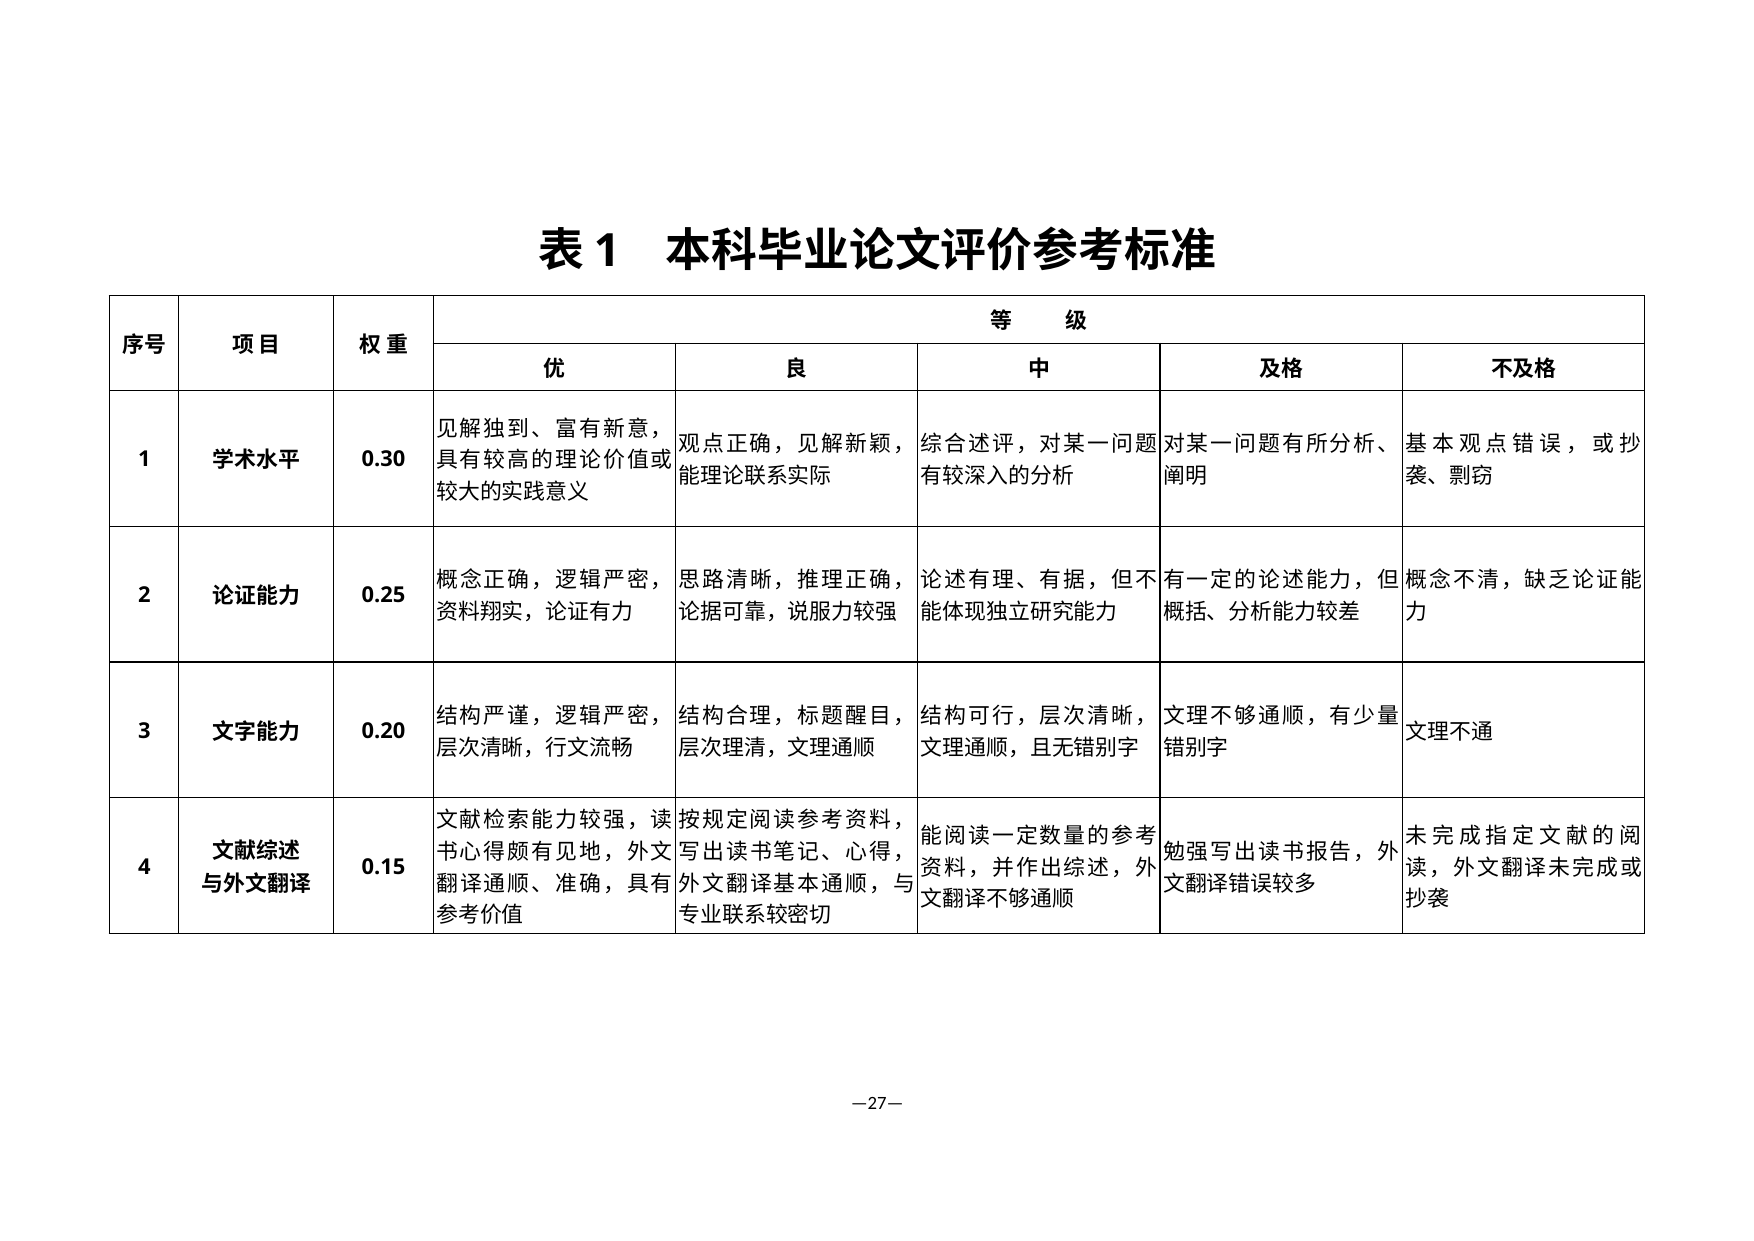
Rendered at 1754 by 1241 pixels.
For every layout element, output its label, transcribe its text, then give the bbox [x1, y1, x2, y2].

table_cell 勉强写出读书报告，外文翻译错误较多 [1161, 798, 1402, 933]
table_cell 有一定的论述能力，但概括、分析能力较差 [1161, 527, 1402, 661]
table_cell 学术水平 [179, 391, 333, 526]
table_cell 文理不够通顺，有少量错别字 [1161, 663, 1402, 797]
table_cell 文理不通 [1403, 663, 1644, 797]
table_cell 0.15 [334, 798, 433, 933]
table_cell 优 [434, 344, 675, 390]
table_cell 0.20 [334, 663, 433, 797]
table_header 项 目 [179, 296, 333, 390]
table_cell 按规定阅读参考资料，写出读书笔记、心得，外文翻译基本通顺，与专业联系较密切 [676, 798, 917, 933]
table_header 等 级 [434, 296, 1644, 342]
table_cell 思路清晰，推理正确，论据可靠，说服力较强 [676, 527, 917, 661]
table_cell 能阅读一定数量的参考资料，并作出综述，外文翻译不够通顺 [918, 798, 1159, 933]
table_cell 概念不清，缺乏论证能力 [1403, 527, 1644, 661]
table_cell 结构可行，层次清晰，文理通顺，且无错别字 [918, 663, 1159, 797]
table_cell 文字能力 [179, 663, 333, 797]
table_header 序号 [110, 296, 178, 390]
table_cell 论证能力 [179, 527, 333, 661]
table_cell 2 [110, 527, 178, 661]
table_cell 概念正确，逻辑严密，资料翔实，论证有力 [434, 527, 675, 661]
table_cell 文献检索能力较强，读书心得颇有见地，外文翻译通顺、准确，具有参考价值 [434, 798, 675, 933]
table_cell 观点正确，见解新颖，能理论联系实际 [676, 391, 917, 526]
table_cell 见解独到、富有新意，具有较高的理论价值或较大的实践意义 [434, 391, 675, 526]
table_cell 不及格 [1403, 344, 1644, 390]
table_cell 0.30 [334, 391, 433, 526]
table_cell 3 [110, 663, 178, 797]
table_cell 论述有理、有据，但不能体现独立研究能力 [918, 527, 1159, 661]
text 表1 本科毕业论文评价参考标准 [150, 198, 1604, 295]
table_cell 4 [110, 798, 178, 933]
table_header 权 重 [334, 296, 433, 390]
table_cell 基本观点错误，或抄袭、剽窃 [1403, 391, 1644, 526]
table_cell 中 [918, 344, 1159, 390]
table_cell 及格 [1161, 344, 1402, 390]
table_cell 0.25 [334, 527, 433, 661]
table_cell 结构合理，标题醒目，层次理清，文理通顺 [676, 663, 917, 797]
table_cell 综合述评，对某一问题有较深入的分析 [918, 391, 1159, 526]
table_cell 未完成指定文献的阅读，外文翻译未完成或抄袭 [1403, 798, 1644, 933]
table_cell 对某一问题有所分析、阐明 [1161, 391, 1402, 526]
table_cell 良 [676, 344, 917, 390]
table_cell 1 [110, 391, 178, 526]
table_cell 文献综述 与外文翻译 [179, 798, 333, 933]
table_cell 结构严谨，逻辑严密，层次清晰，行文流畅 [434, 663, 675, 797]
